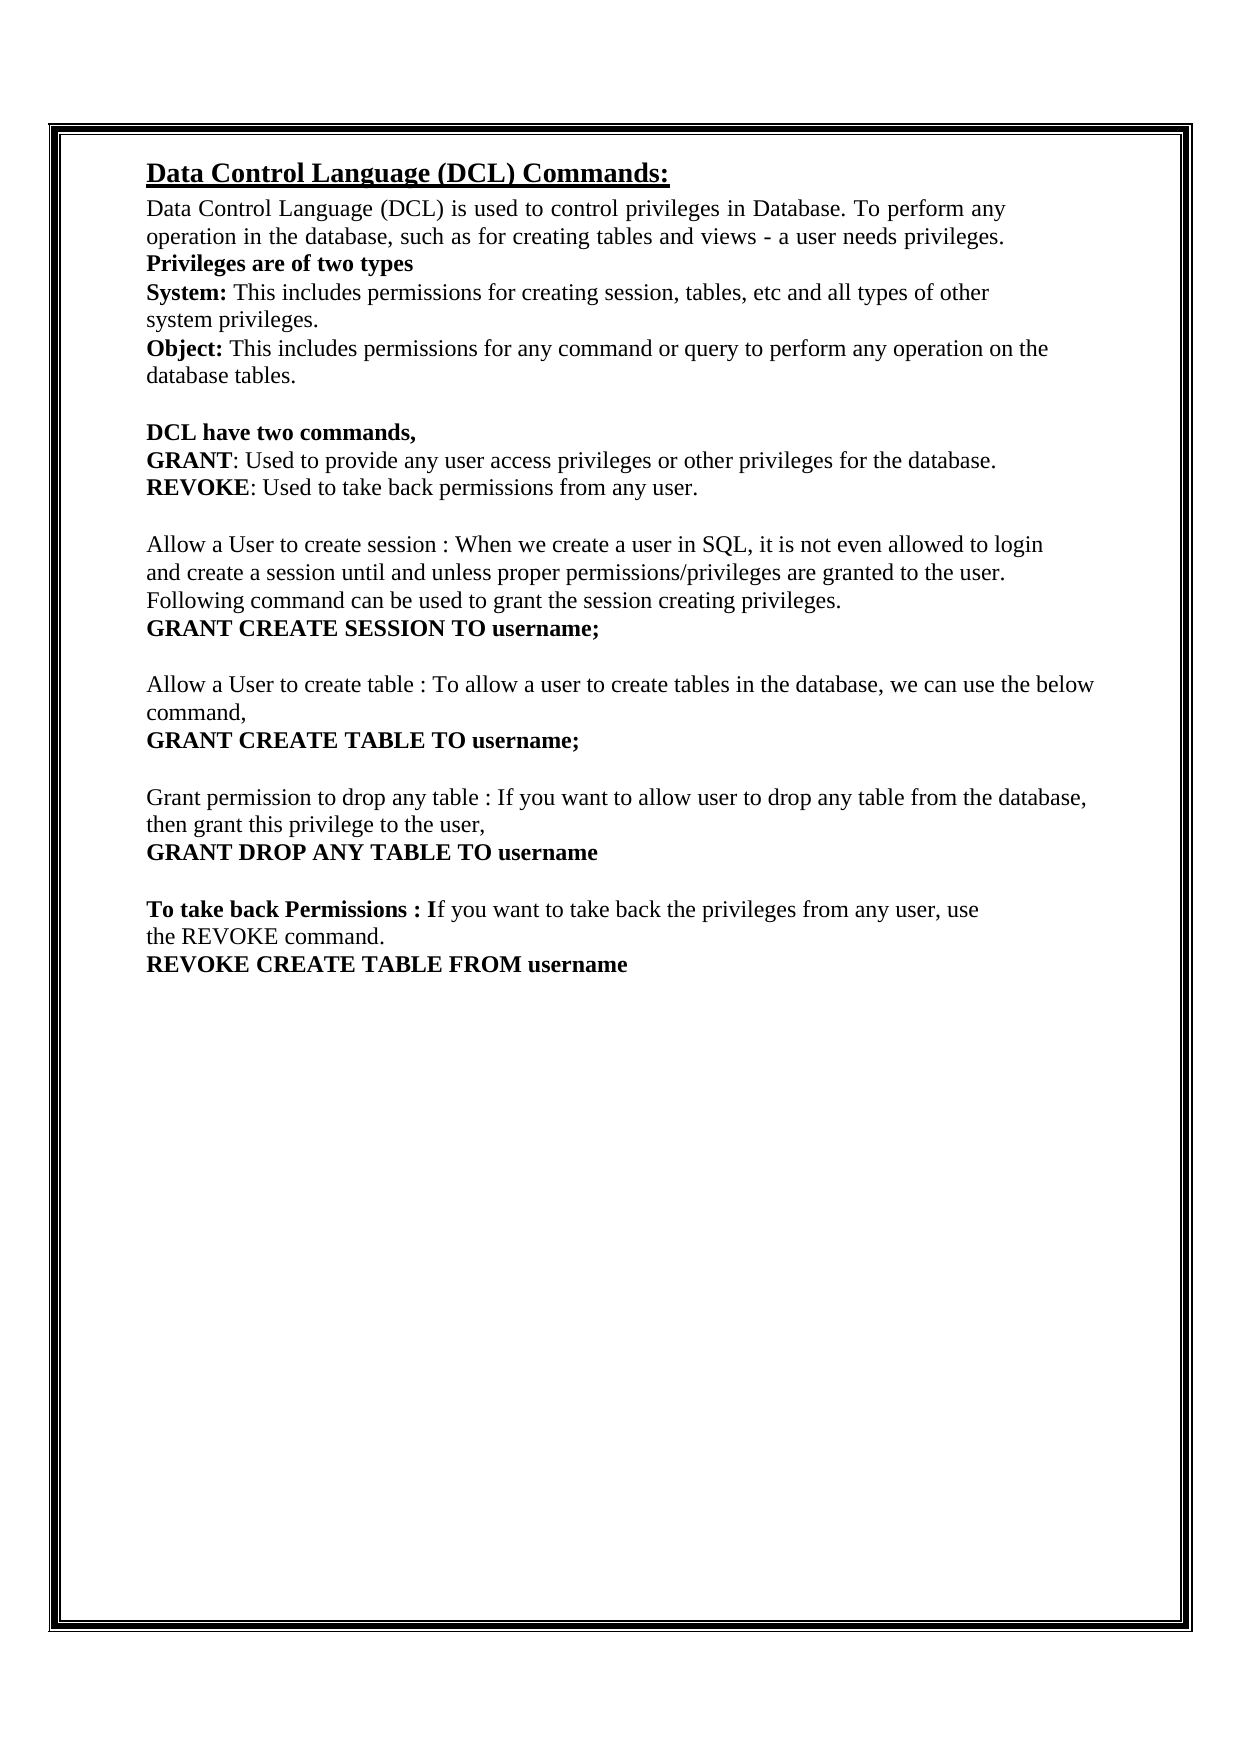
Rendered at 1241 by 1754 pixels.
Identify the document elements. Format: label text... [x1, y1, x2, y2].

subtitle GRANT DROP ANY TABLE TO username [146, 838, 1138, 866]
subtitle REVOKE CREATE TABLE FROM username [146, 950, 1138, 978]
subtitle GRANT CREATE TABLE TO username; [146, 726, 1138, 753]
subtitle DCL have two commands, [146, 418, 1138, 445]
text Grant permission to drop any table : If you want to allow user to drop any table from the database, then grant this privilege to the user, [146, 782, 1117, 838]
text REVOKE: Used to take back permissions from any user. [146, 474, 1138, 501]
subtitle GRANT CREATE SESSION TO username; [146, 614, 1138, 641]
text To take back Permissions : If you want to take back the privileges from any user, use the REVOKE command. [146, 895, 1007, 950]
text Allow a User to create table : To allow a user to create tables in the database, we can use the below command, [146, 670, 1138, 726]
text Allow a User to create session : When we create a user in SQL, it is not even allowed to login and create a session until and unless proper permissions/privileges are granted to the user. [146, 531, 1065, 585]
text Data Control Language (DCL) is used to control privileges in Database. To perform any operation in the database, such as for creating tables and views - a user needs privileges. Privileges are of two types [146, 194, 1007, 277]
text Object: This includes permissions for any command or query to perform any operation on the database tables. [146, 335, 1065, 389]
text Data Control Language (DCL) Commands: [146, 156, 1138, 189]
text Following command can be used to grant the session creating privileges. [146, 586, 1138, 613]
text System: This includes permissions for creating session, tables, etc and all types of other system privileges. [146, 279, 1029, 333]
text GRANT: Used to provide any user access privileges or other privileges for the database. [146, 446, 1138, 474]
